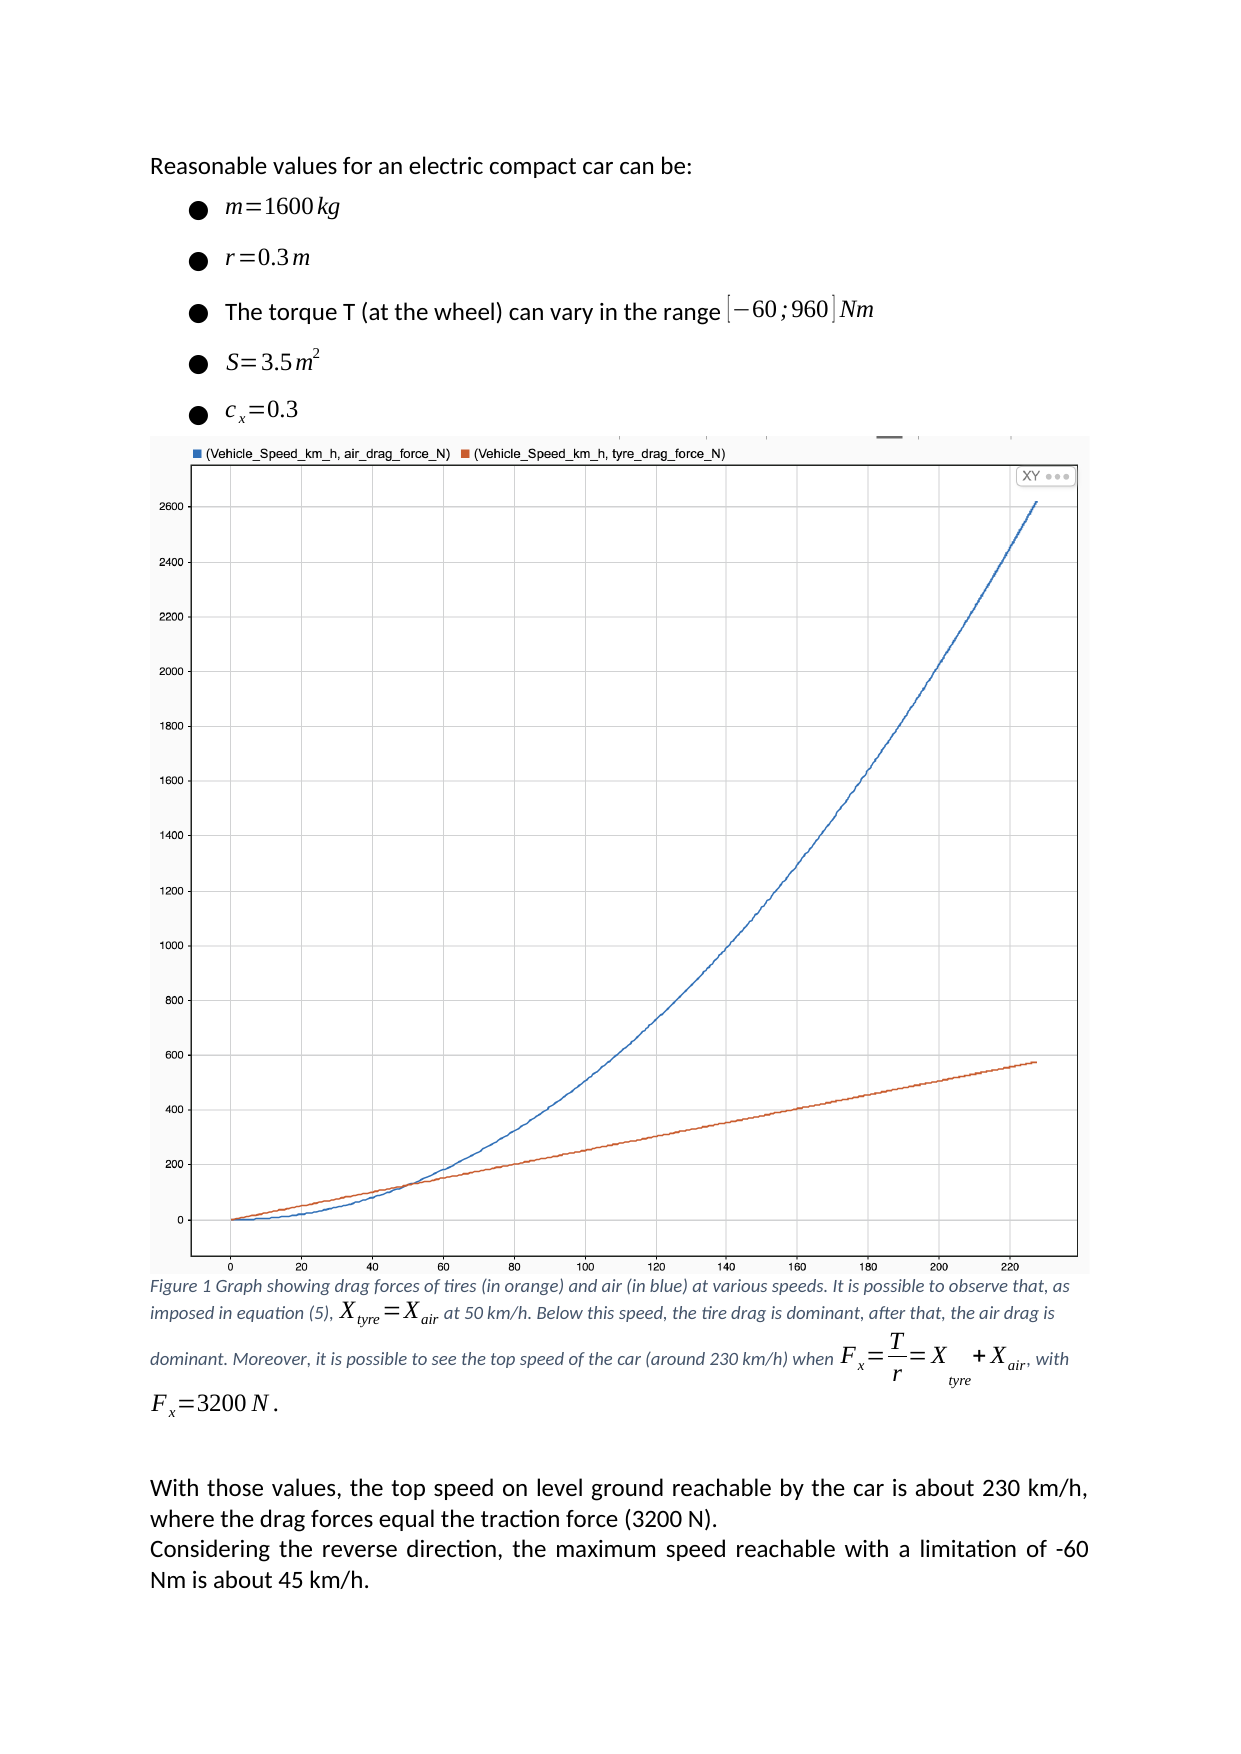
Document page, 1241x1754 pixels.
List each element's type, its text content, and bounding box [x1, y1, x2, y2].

picture [150, 436, 1090, 1274]
text Figure 1 Graph showing drag forces of tires (in orange) and air (in blue) at various speeds. It is possible to observe that, as imposed in equation (5), at 50 km/h. Below this speed, the tire drag is dominant, after that, the air drag is dominant. Moreover, it is possible to see the top speed of the car (around 230 km/h) when , with [150, 1274, 1090, 1421]
text With those values, the top speed on level ground reachable by the car is about 230 km/h, where the drag forces equal the traction force (3200 N). [150, 1472, 1090, 1533]
text Considering the reverse direction, the maximum speed reachable with a limitation of -60 Nm is about 45 km/h. [150, 1533, 1090, 1594]
text Reasonable values for an electric compact car can be: [150, 150, 1090, 181]
list The torque T (at the wheel) can vary in the range [187, 283, 1090, 334]
